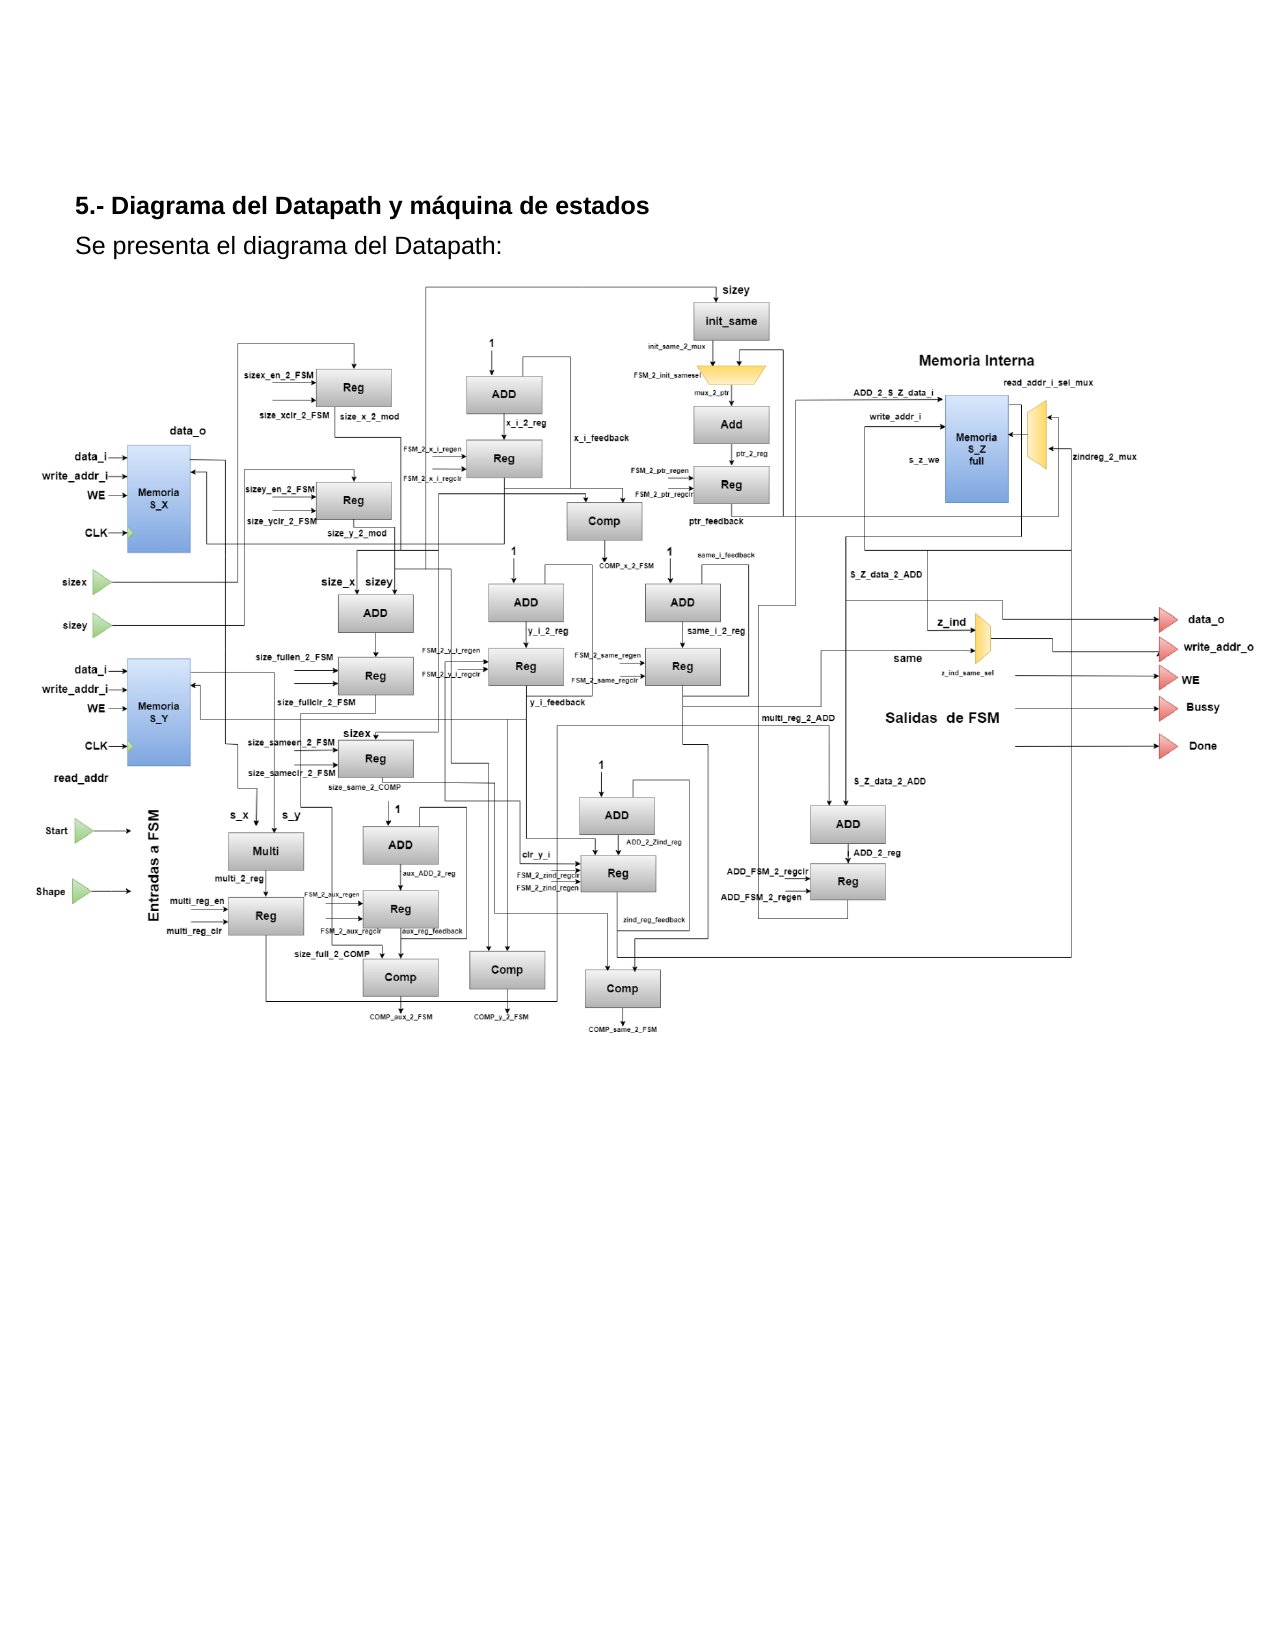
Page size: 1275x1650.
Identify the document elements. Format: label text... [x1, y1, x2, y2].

subtitle 5.- Diagrama del Datapath y máquina de estados [75, 191, 1200, 220]
picture [28, 277, 1262, 1039]
text Se presenta el diagrama del Datapath: [75, 231, 1200, 259]
